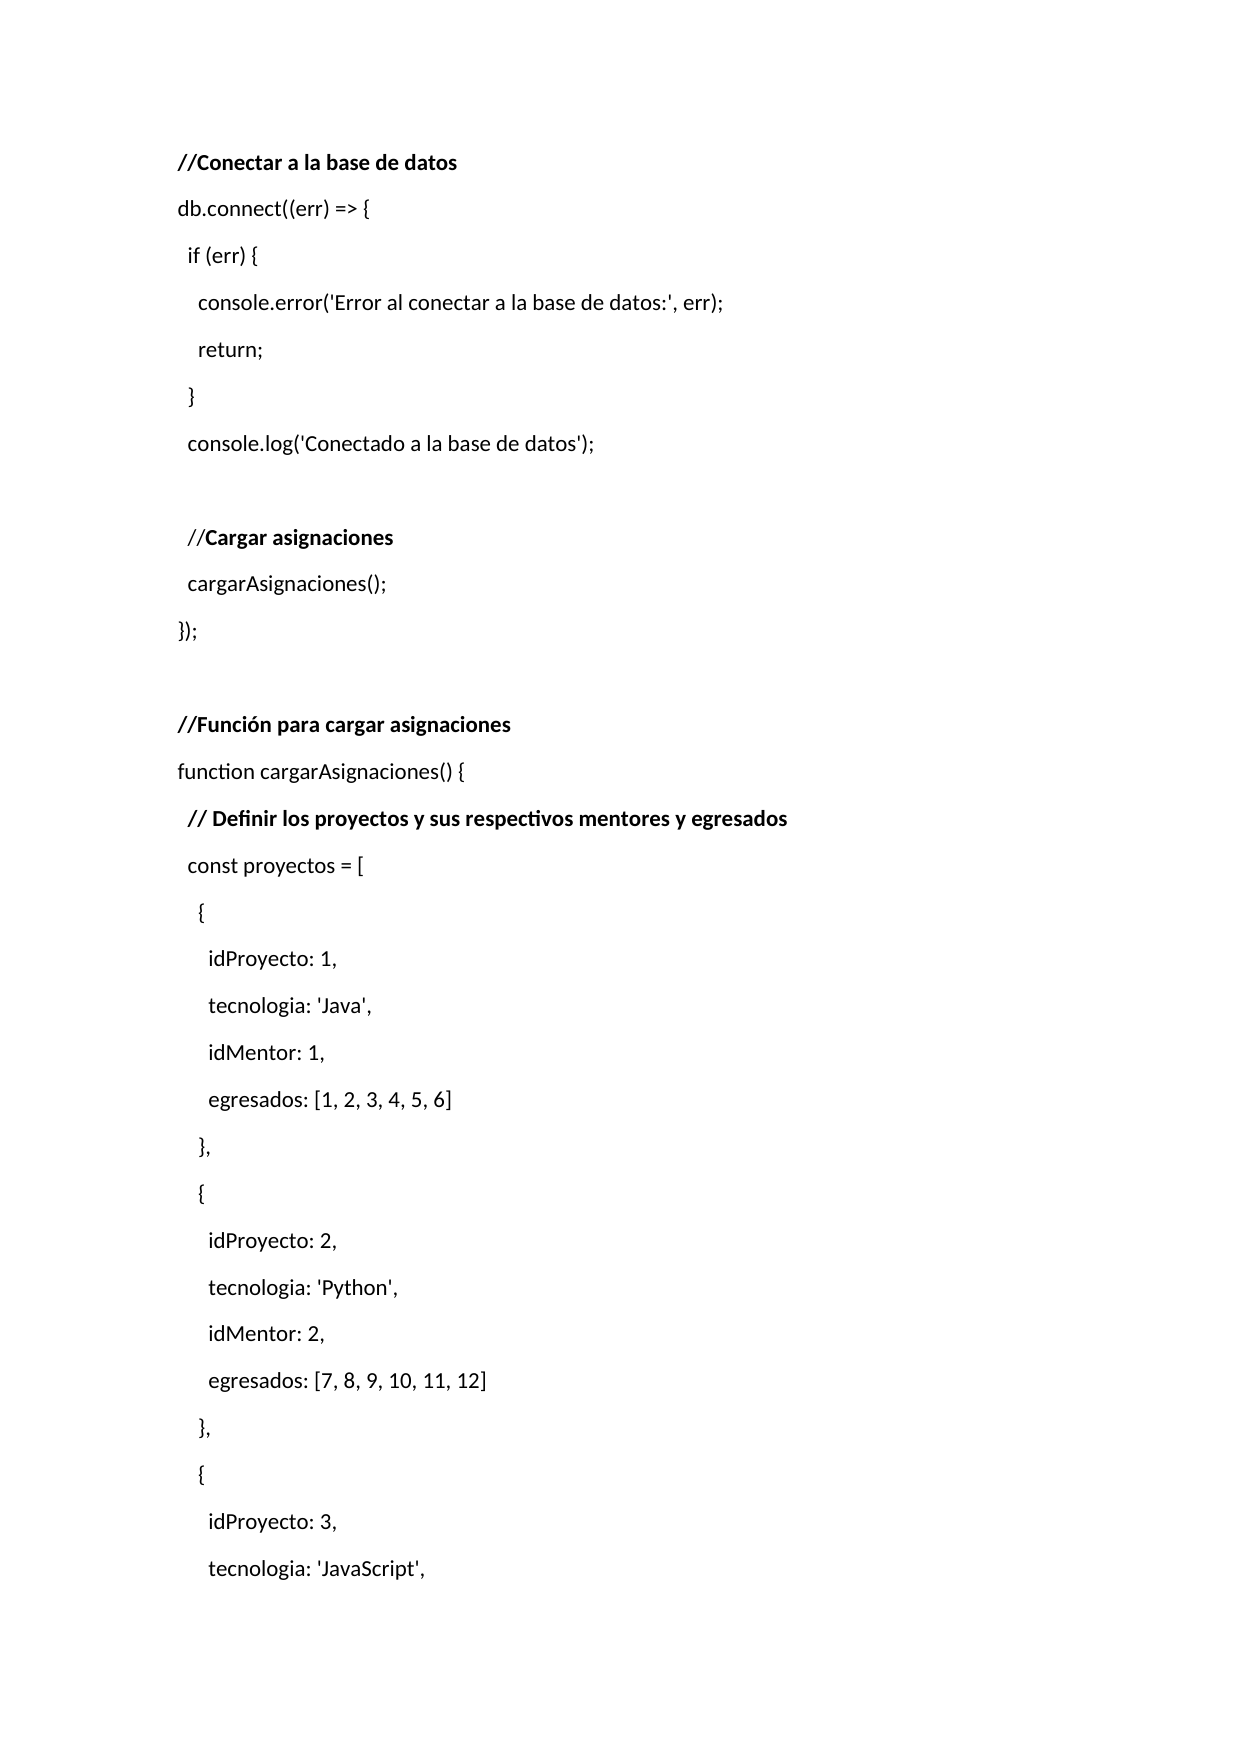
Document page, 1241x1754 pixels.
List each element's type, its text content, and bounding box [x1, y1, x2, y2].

text idProyecto: 3, [177, 1507, 1063, 1535]
text console.log('Conectado a la base de datos'); [177, 429, 1063, 457]
text { [177, 1179, 1063, 1207]
text db.connect((err) => { [177, 194, 1063, 222]
text egresados: [7, 8, 9, 10, 11, 12] [177, 1366, 1063, 1394]
text if (err) { [177, 241, 1063, 269]
text const proyectos = [ [177, 851, 1063, 879]
text console.error('Error al conectar a la base de datos:', err); [177, 288, 1063, 316]
text //Función para cargar asignaciones [177, 710, 1063, 738]
text }, [177, 1132, 1063, 1160]
text } [177, 382, 1063, 410]
text function cargarAsignaciones() { [177, 757, 1063, 785]
text }, [177, 1413, 1063, 1441]
text idMentor: 2, [177, 1319, 1063, 1347]
text return; [177, 335, 1063, 363]
text idProyecto: 2, [177, 1226, 1063, 1254]
text tecnologia: 'JavaScript', [177, 1554, 1063, 1582]
text //Conectar a la base de datos [177, 148, 1063, 176]
text tecnologia: 'Java', [177, 991, 1063, 1019]
text // Definir los proyectos y sus respectivos mentores y egresados [177, 804, 1063, 832]
text idMentor: 1, [177, 1038, 1063, 1066]
text }); [177, 616, 1063, 644]
text egresados: [1, 2, 3, 4, 5, 6] [177, 1085, 1063, 1113]
text tecnologia: 'Python', [177, 1273, 1063, 1301]
text cargarAsignaciones(); [177, 569, 1063, 597]
text { [177, 1460, 1063, 1488]
text { [177, 898, 1063, 926]
text idProyecto: 1, [177, 944, 1063, 972]
text //Cargar asignaciones [177, 523, 1063, 551]
